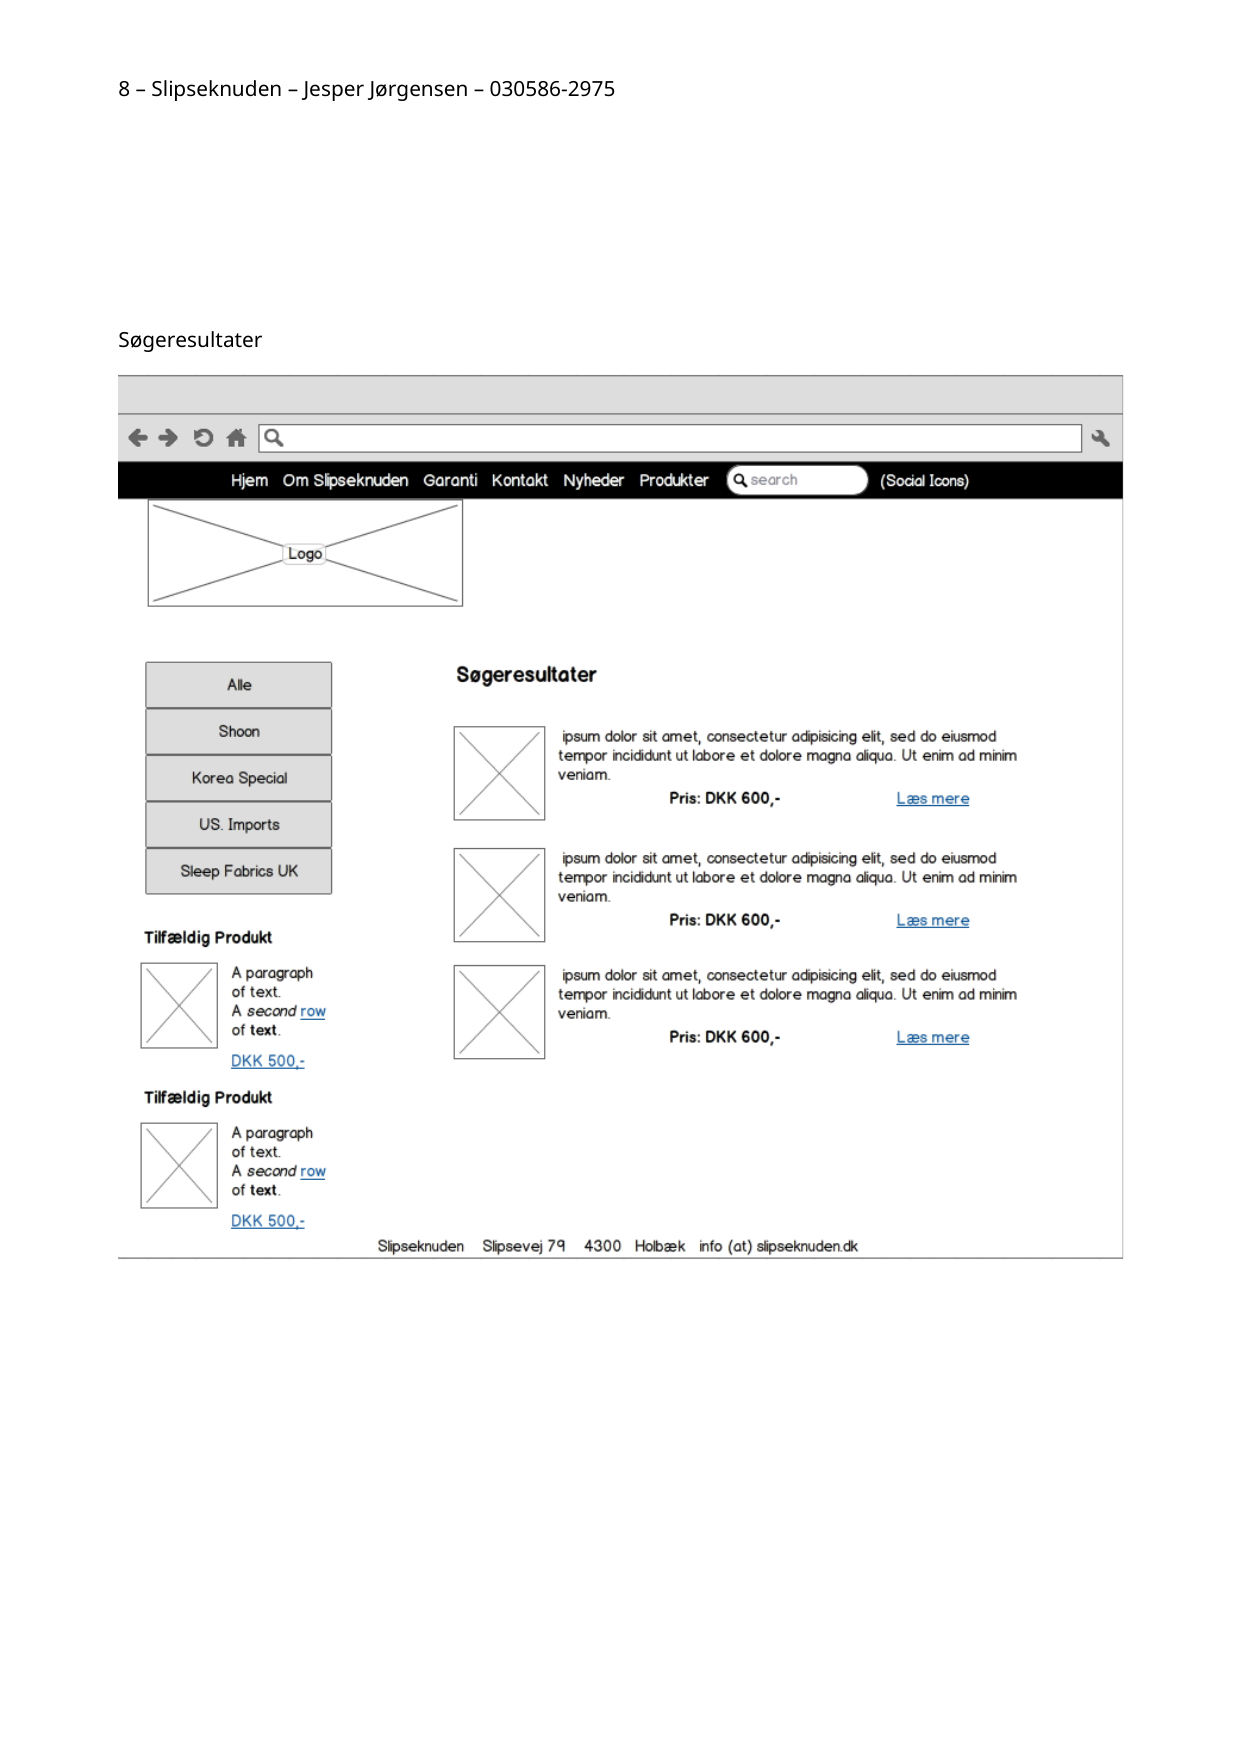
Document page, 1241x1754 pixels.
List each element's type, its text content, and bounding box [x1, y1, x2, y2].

picture [118, 374, 1124, 1260]
text Søgeresultater [118, 325, 1122, 353]
